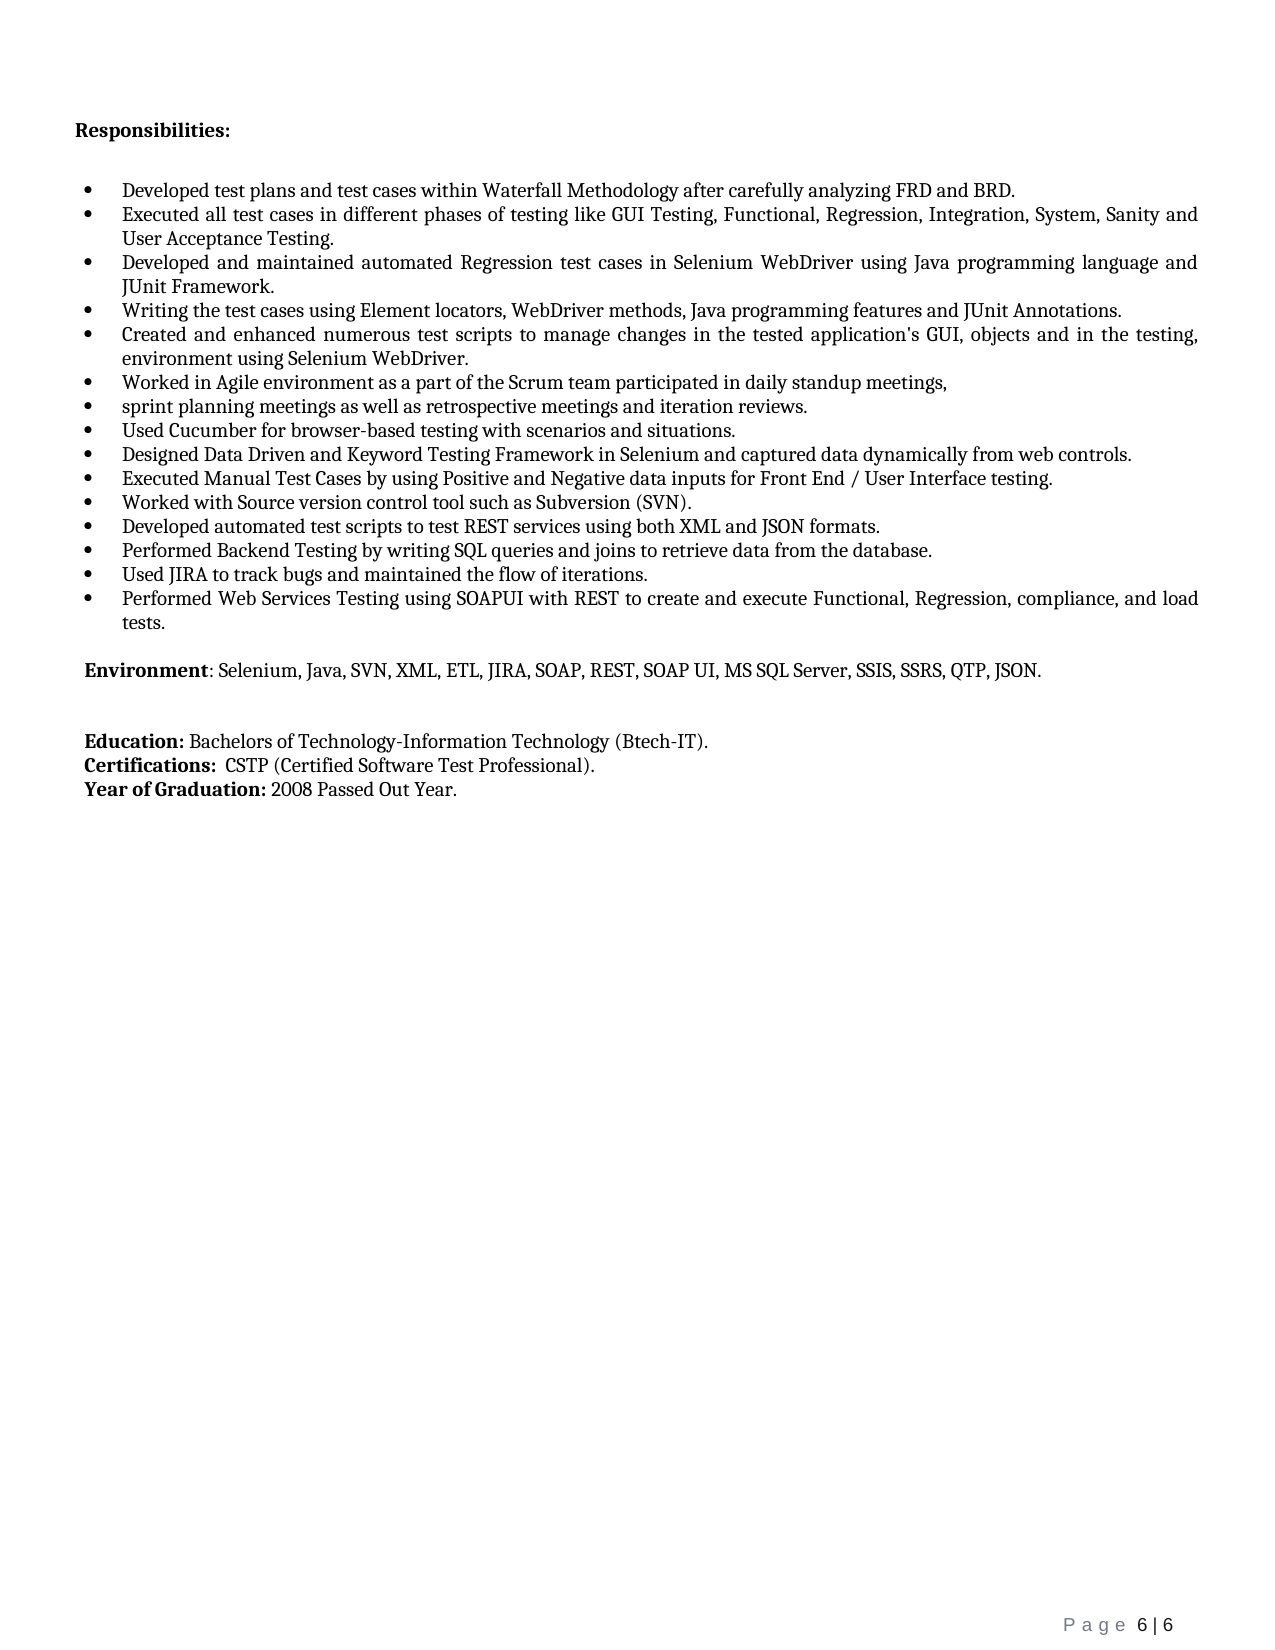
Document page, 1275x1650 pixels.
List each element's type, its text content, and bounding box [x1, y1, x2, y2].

text Certifications: CSTP (Certified Software Test Professional). [75, 754, 1200, 778]
list Used JIRA to track bugs and maintained the flow of iterations. [84, 562, 1200, 586]
list Worked in Agile environment as a part of the Scrum team participated in daily standup meetings, [84, 371, 1200, 395]
list Worked with Source version control tool such as Subversion (SVN). [84, 491, 1200, 514]
list Developed and maintained automated Regression test cases in Selenium WebDriver using Java programming language and JUnit Framework. [84, 251, 1200, 299]
text Education: Bachelors of Technology-Information Technology (Btech-IT). [84, 730, 1200, 754]
list Developed test plans and test cases within Waterfall Methodology after carefully analyzing FRD and BRD. [84, 179, 1200, 203]
list Executed Manual Test Cases by using Positive and Negative data inputs for Front End / User Interface testing. [84, 467, 1200, 491]
list Used Cucumber for browser-based testing with scenarios and situations. [84, 419, 1200, 443]
text Year of Graduation: 2008 Passed Out Year. [84, 778, 1200, 802]
list Designed Data Driven and Keyword Testing Framework in Selenium and captured data dynamically from web controls. [84, 443, 1200, 467]
text Environment: Selenium, Java, SVN, XML, ETL, JIRA, SOAP, REST, SOAP UI, MS SQL Server, SSIS, SSRS, QTP, JSON. [84, 658, 1200, 682]
list Performed Backend Testing by writing SQL queries and joins to retrieve data from the database. [84, 538, 1200, 562]
list Created and enhanced numerous test scripts to manage changes in the tested application's GUI, objects and in the testing, environment using Selenium WebDriver. [84, 323, 1200, 371]
list Performed Web Services Testing using SOAPUI with REST to create and execute Functional, Regression, compliance, and load tests. [84, 586, 1200, 634]
list Writing the test cases using Element locators, WebDriver methods, Java programming features and JUnit Annotations. [84, 299, 1200, 323]
list sprint planning meetings as well as retrospective meetings and iteration reviews. [84, 395, 1200, 419]
list Developed automated test scripts to test REST services using both XML and JSON formats. [84, 514, 1200, 538]
list Executed all test cases in different phases of testing like GUI Testing, Functional, Regression, Integration, System, Sanity and User Acceptance Testing. [84, 203, 1200, 251]
text Responsibilities: [75, 119, 1200, 143]
